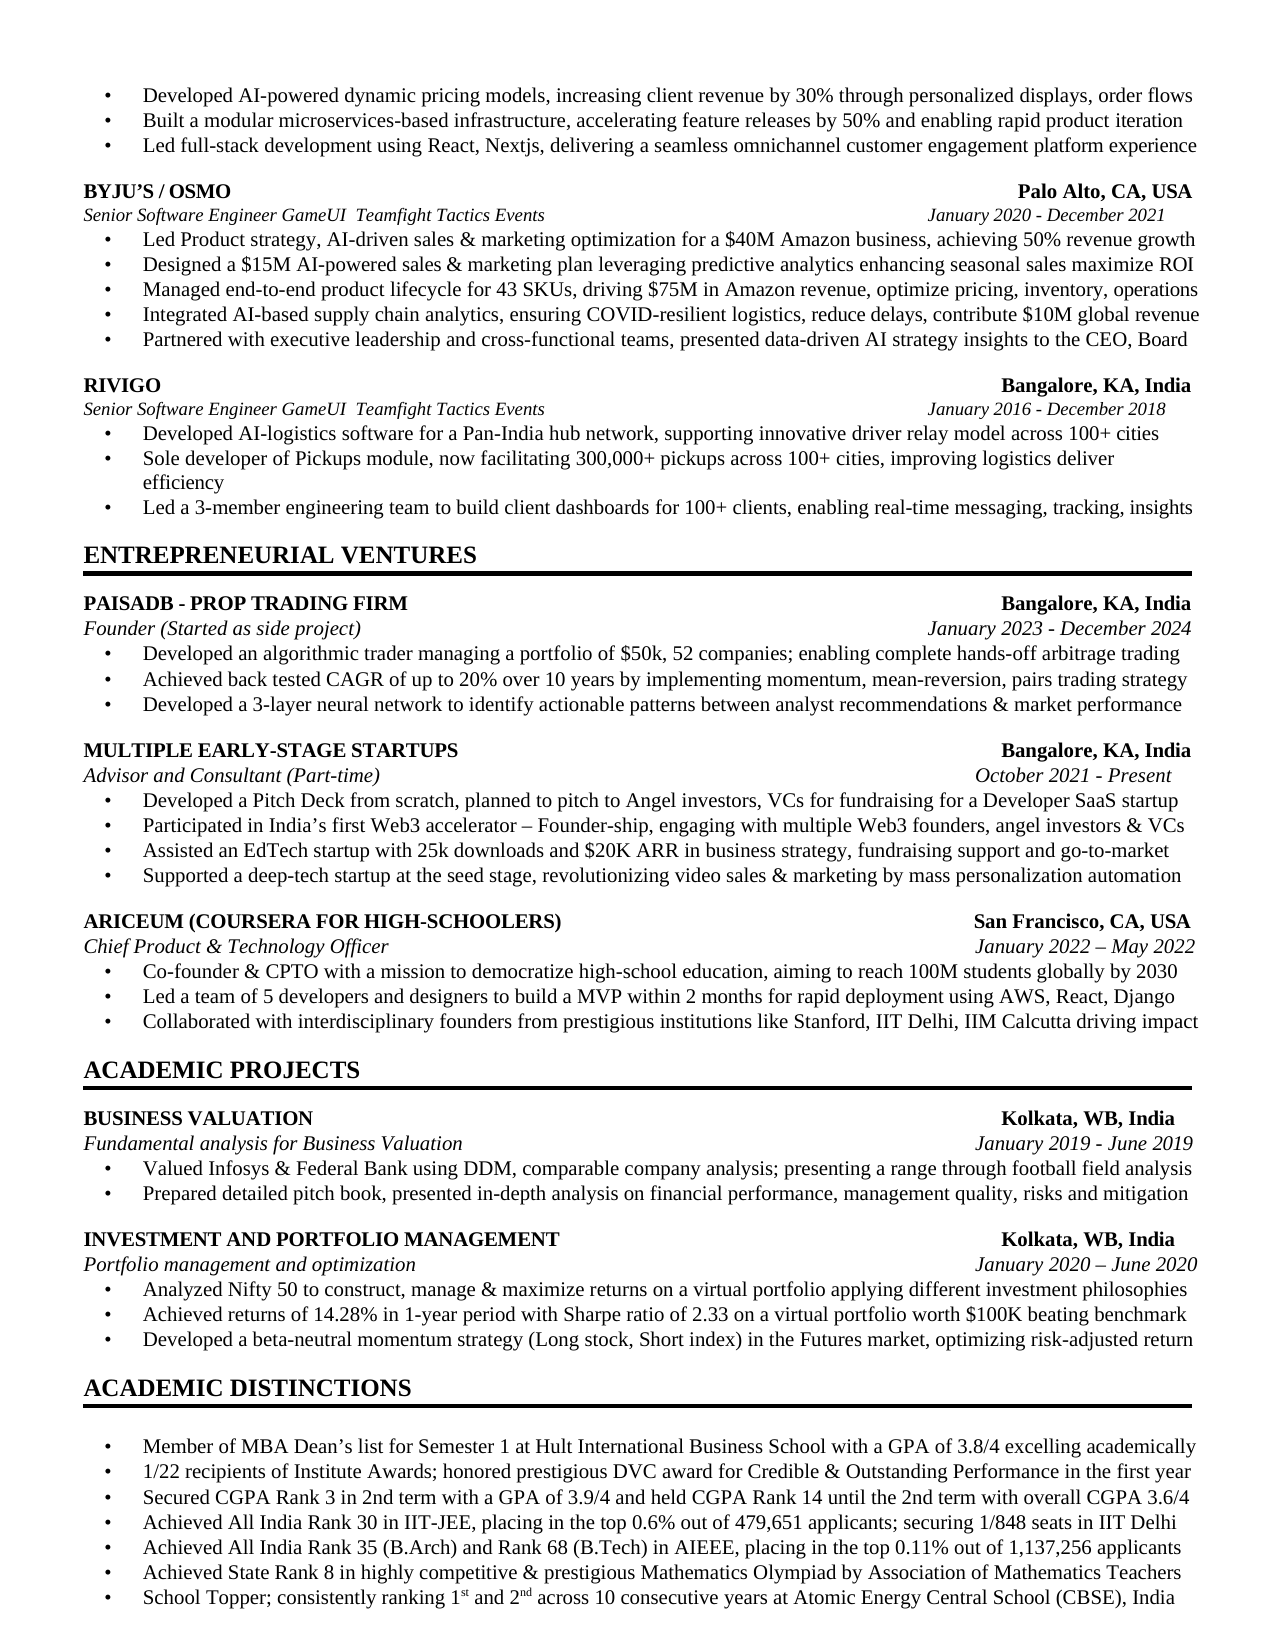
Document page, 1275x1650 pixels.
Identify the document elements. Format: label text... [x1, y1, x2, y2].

text Chief Product & Technology Officer January 2022 – May 2022 [83, 934, 1200, 958]
subtitle PAISADB - PROP TRADING FIRM Bangalore, KA, India [83, 591, 1200, 615]
text Fundamental analysis for Business Valuation January 2019 - June 2019 [83, 1131, 1200, 1155]
list Member of MBA Dean’s list for Semester 1 at Hult International Business School with a GPA of 3.8/4 excelling academically [104, 1434, 1200, 1458]
list Assisted an EdTech startup with 25k downloads and $20K ARR in business strategy, fundraising support and go-to-market [104, 838, 1200, 862]
list Supported a deep-tech startup at the seed stage, revolutionizing video sales & marketing by mass personalization automation [104, 863, 1200, 887]
subtitle MULTIPLE EARLY-STAGE STARTUPS Bangalore, KA, India [83, 737, 1200, 762]
list Prepared detailed pitch book, presented in-depth analysis on financial performance, management quality, risks and mitigation [104, 1181, 1200, 1205]
list Developed a Pitch Deck from scratch, planned to pitch to Angel investors, VCs for fundraising for a Developer SaaS startup [104, 788, 1200, 812]
list School Topper; consistently ranking 1st and 2nd across 10 consecutive years at Atomic Energy Central School (CBSE), India [104, 1585, 1200, 1609]
list Developed an algorithmic trader managing a portfolio of $50k, 52 companies; enabling complete hands-off arbitrage trading [104, 641, 1200, 665]
subtitle INVESTMENT AND PORTFOLIO MANAGEMENT Kolkata, WB, India [83, 1227, 1200, 1251]
list Led a 3-member engineering team to build client dashboards for 100+ clients, enabling real-time messaging, tracking, insights [104, 495, 1200, 519]
text Portfolio management and optimization January 2020 – June 2020 [83, 1252, 1200, 1276]
subtitle RIVIGO Bangalore, KA, India [83, 373, 1200, 397]
list Achieved back tested CAGR of up to 20% over 10 years by implementing momentum, mean-reversion, pairs trading strategy [104, 666, 1200, 691]
list Built a modular microservices-based infrastructure, accelerating feature releases by 50% and enabling rapid product iteration [104, 108, 1200, 132]
list Secured CGPA Rank 3 in 2nd term with a GPA of 3.9/4 and held CGPA Rank 14 until the 2nd term with overall CGPA 3.6/4 [104, 1484, 1200, 1509]
text Advisor and Consultant (Part-time) October 2021 - Present [83, 763, 1200, 787]
list Developed AI-logistics software for a Pan-India hub network, supporting innovative driver relay model across 100+ cities [104, 421, 1200, 444]
text Founder (Started as side project) January 2023 - December 2024 [83, 616, 1200, 640]
list Led Product strategy, AI-driven sales & marketing optimization for a $40M Amazon business, achieving 50% revenue growth [104, 226, 1200, 251]
list Managed end-to-end product lifecycle for 43 SKUs, driving $75M in Amazon revenue, optimize pricing, inventory, operations [104, 277, 1200, 301]
list Led full-stack development using React, Nextjs, delivering a seamless omnichannel customer engagement platform experience [104, 133, 1200, 157]
list 1/22 recipients of Institute Awards; honored prestigious DVC award for Credible & Outstanding Performance in the first year [104, 1459, 1200, 1483]
list Developed AI-powered dynamic pricing models, increasing client revenue by 30% through personalized displays, order flows [104, 83, 1200, 107]
list Collaborated with interdisciplinary founders from prestigious institutions like Stanford, IIT Delhi, IIM Calcutta driving impact [104, 1009, 1200, 1033]
list Developed a 3-layer neural network to identify actionable patterns between analyst recommendations & market performance [104, 692, 1200, 716]
list Integrated AI-based supply chain analytics, ensuring COVID-resilient logistics, reduce delays, contribute $10M global revenue [104, 302, 1200, 326]
list Valued Infosys & Federal Bank using DDM, comparable company analysis; presenting a range through football field analysis [104, 1156, 1200, 1180]
text Senior Software Engineer GameUI Teamfight Tactics Events January 2020 - December 2021 [83, 204, 1200, 225]
subtitle BYJU’S / OSMO Palo Alto, CA, USA [83, 179, 1200, 203]
list Designed a $15M AI-powered sales & marketing plan leveraging predictive analytics enhancing seasonal sales maximize ROI [104, 252, 1200, 276]
list Achieved All India Rank 30 in IIT-JEE, placing in the top 0.6% out of 479,651 applicants; securing 1/848 seats in IIT Delhi [104, 1510, 1200, 1534]
list Developed a beta-neutral momentum strategy (Long stock, Short index) in the Futures market, optimizing risk-adjusted return [104, 1327, 1200, 1351]
subtitle ENTREPRENEURIAL VENTURES [83, 541, 1200, 569]
list Partnered with executive leadership and cross-functional teams, presented data-driven AI strategy insights to the CEO, Board [104, 327, 1200, 351]
list Analyzed Nifty 50 to construct, manage & maximize returns on a virtual portfolio applying different investment philosophies [104, 1277, 1200, 1301]
subtitle BUSINESS VALUATION Kolkata, WB, India [83, 1106, 1200, 1130]
text Senior Software Engineer GameUI Teamfight Tactics Events January 2016 - December 2018 [83, 398, 1200, 419]
list Led a team of 5 developers and designers to build a MVP within 2 months for rapid deployment using AWS, React, Django [104, 984, 1200, 1008]
subtitle ACADEMIC DISTINCTIONS [83, 1373, 1200, 1402]
list Sole developer of Pickups module, now facilitating 300,000+ pickups across 100+ cities, improving logistics deliver efficiency [104, 446, 1200, 494]
list Achieved State Rank 8 in highly competitive & prestigious Mathematics Olympiad by Association of Mathematics Teachers [104, 1560, 1200, 1584]
list Achieved All India Rank 35 (B.Arch) and Rank 68 (B.Tech) in AIEEE, placing in the top 0.11% out of 1,137,256 applicants [104, 1535, 1200, 1559]
list Co-founder & CPTO with a mission to democratize high-school education, aiming to reach 100M students globally by 2030 [104, 959, 1200, 983]
list Achieved returns of 14.28% in 1-year period with Sharpe ratio of 2.33 on a virtual portfolio worth $100K beating benchmark [104, 1302, 1200, 1326]
subtitle ACADEMIC PROJECTS [83, 1055, 1200, 1084]
subtitle ARICEUM (COURSERA FOR HIGH-SCHOOLERS) San Francisco, CA, USA [83, 909, 1200, 933]
list Participated in India’s first Web3 accelerator – Founder-ship, engaging with multiple Web3 founders, angel investors & VCs [104, 813, 1200, 837]
